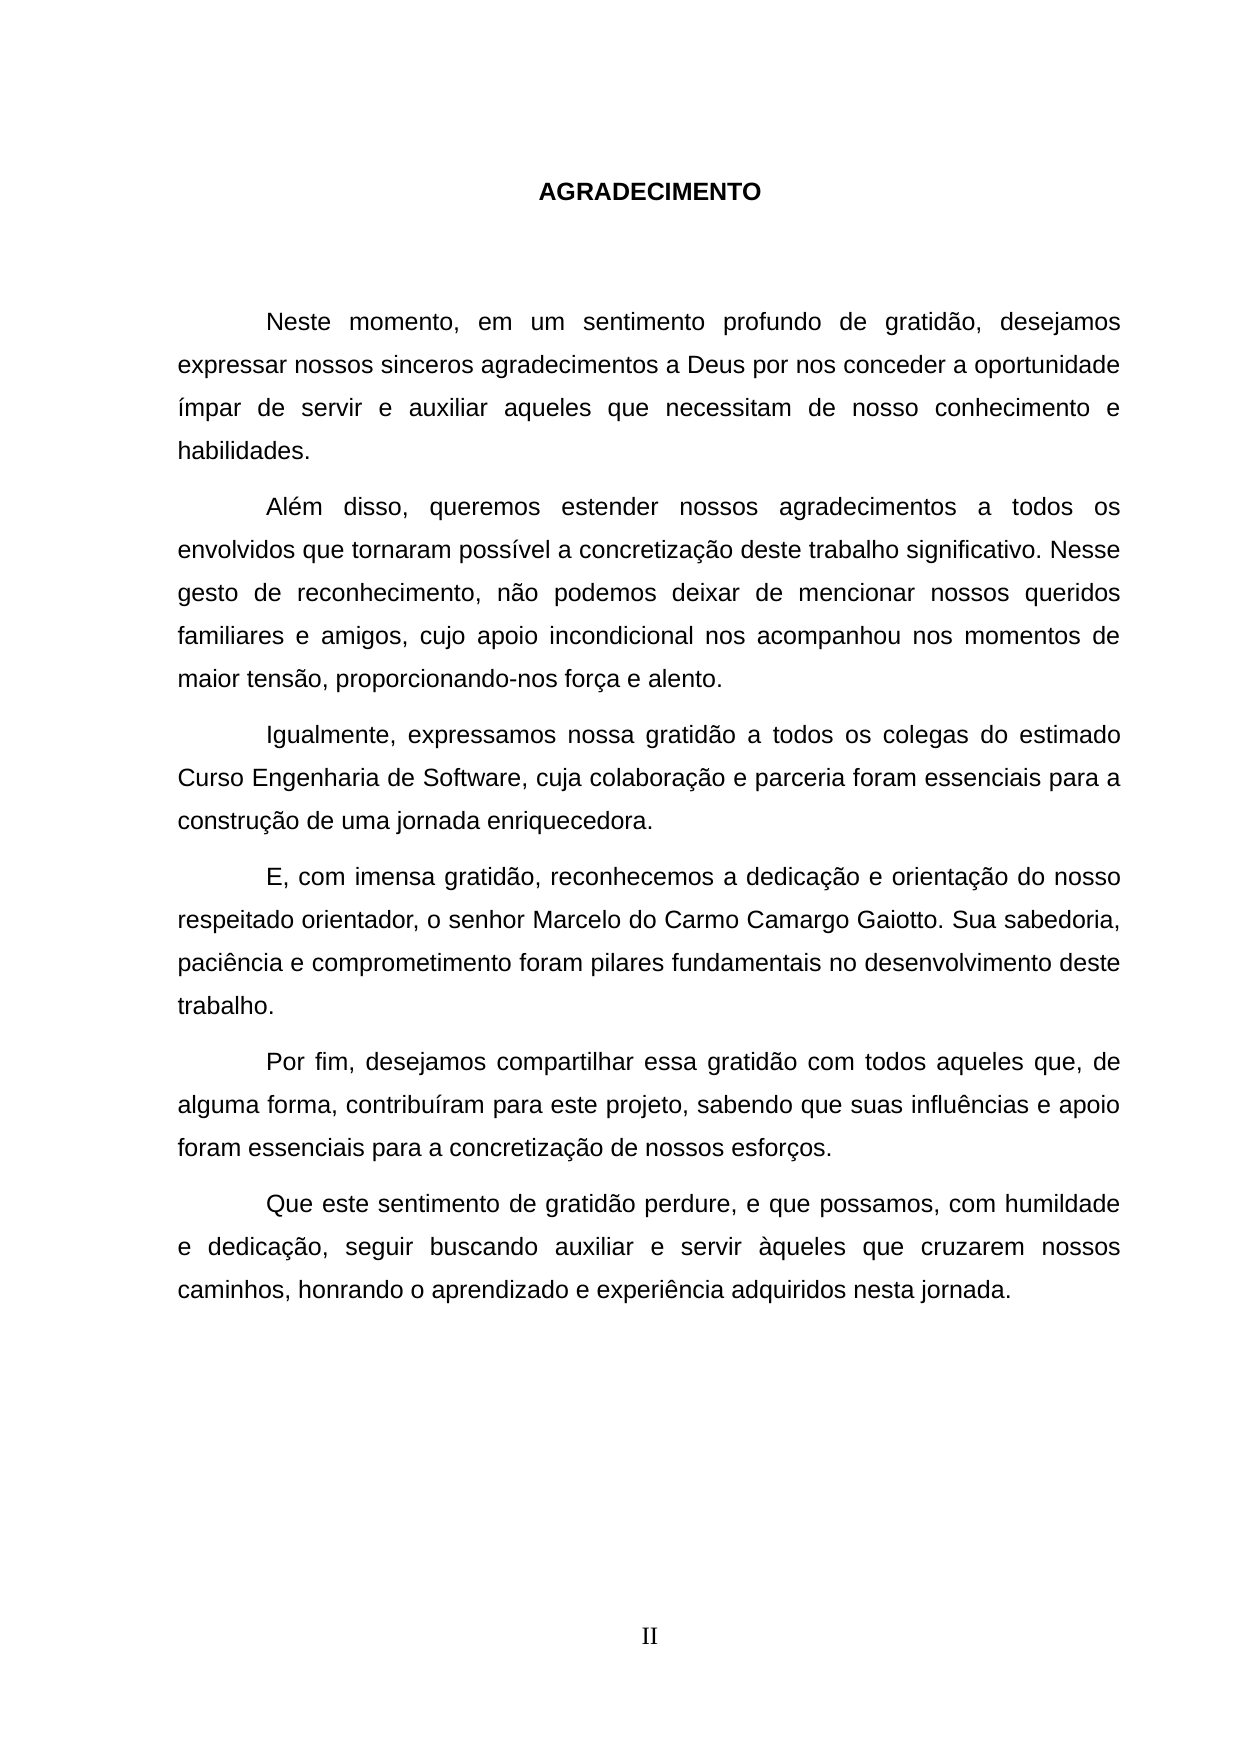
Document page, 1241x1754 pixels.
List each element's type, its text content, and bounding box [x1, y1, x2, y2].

text Neste momento, em um sentimento profundo de gratidão, desejamos expressar nossos sinceros agradecimentos a Deus por nos conceder a oportunidade ímpar de servir e auxiliar aqueles que necessitam de nosso conhecimento e habilidades. [177, 307, 1122, 465]
text Além disso, queremos estender nossos agradecimentos a todos os envolvidos que tornaram possível a concretização deste trabalho significativo. Nesse gesto de reconhecimento, não podemos deixar de mencionar nossos queridos familiares e amigos, cujo apoio incondicional nos acompanhou nos momentos de maior tensão, proporcionando-nos força e alento. [177, 492, 1122, 693]
text Igualmente, expressamos nossa gratidão a todos os colegas do estimado Curso Engenharia de Software, cuja colaboração e parceria foram essenciais para a construção de uma jornada enriquecedora. [177, 720, 1122, 835]
text Por fim, desejamos compartilhar essa gratidão com todos aqueles que, de alguma forma, contribuíram para este projeto, sabendo que suas influências e apoio foram essenciais para a concretização de nossos esforços. [177, 1047, 1122, 1162]
text E, com imensa gratidão, reconhecemos a dedicação e orientação do nosso respeitado orientador, o senhor Marcelo do Carmo Camargo Gaiotto. Sua sabedoria, paciência e comprometimento foram pilares fundamentais no desenvolvimento deste trabalho. [177, 862, 1122, 1020]
text Que este sentimento de gratidão perdure, e que possamos, com humildade e dedicação, seguir buscando auxiliar e servir àqueles que cruzarem nossos caminhos, honrando o aprendizado e experiência adquiridos nesta jornada. [177, 1189, 1122, 1304]
subtitle AGRADECIMENTO [191, 177, 1108, 206]
